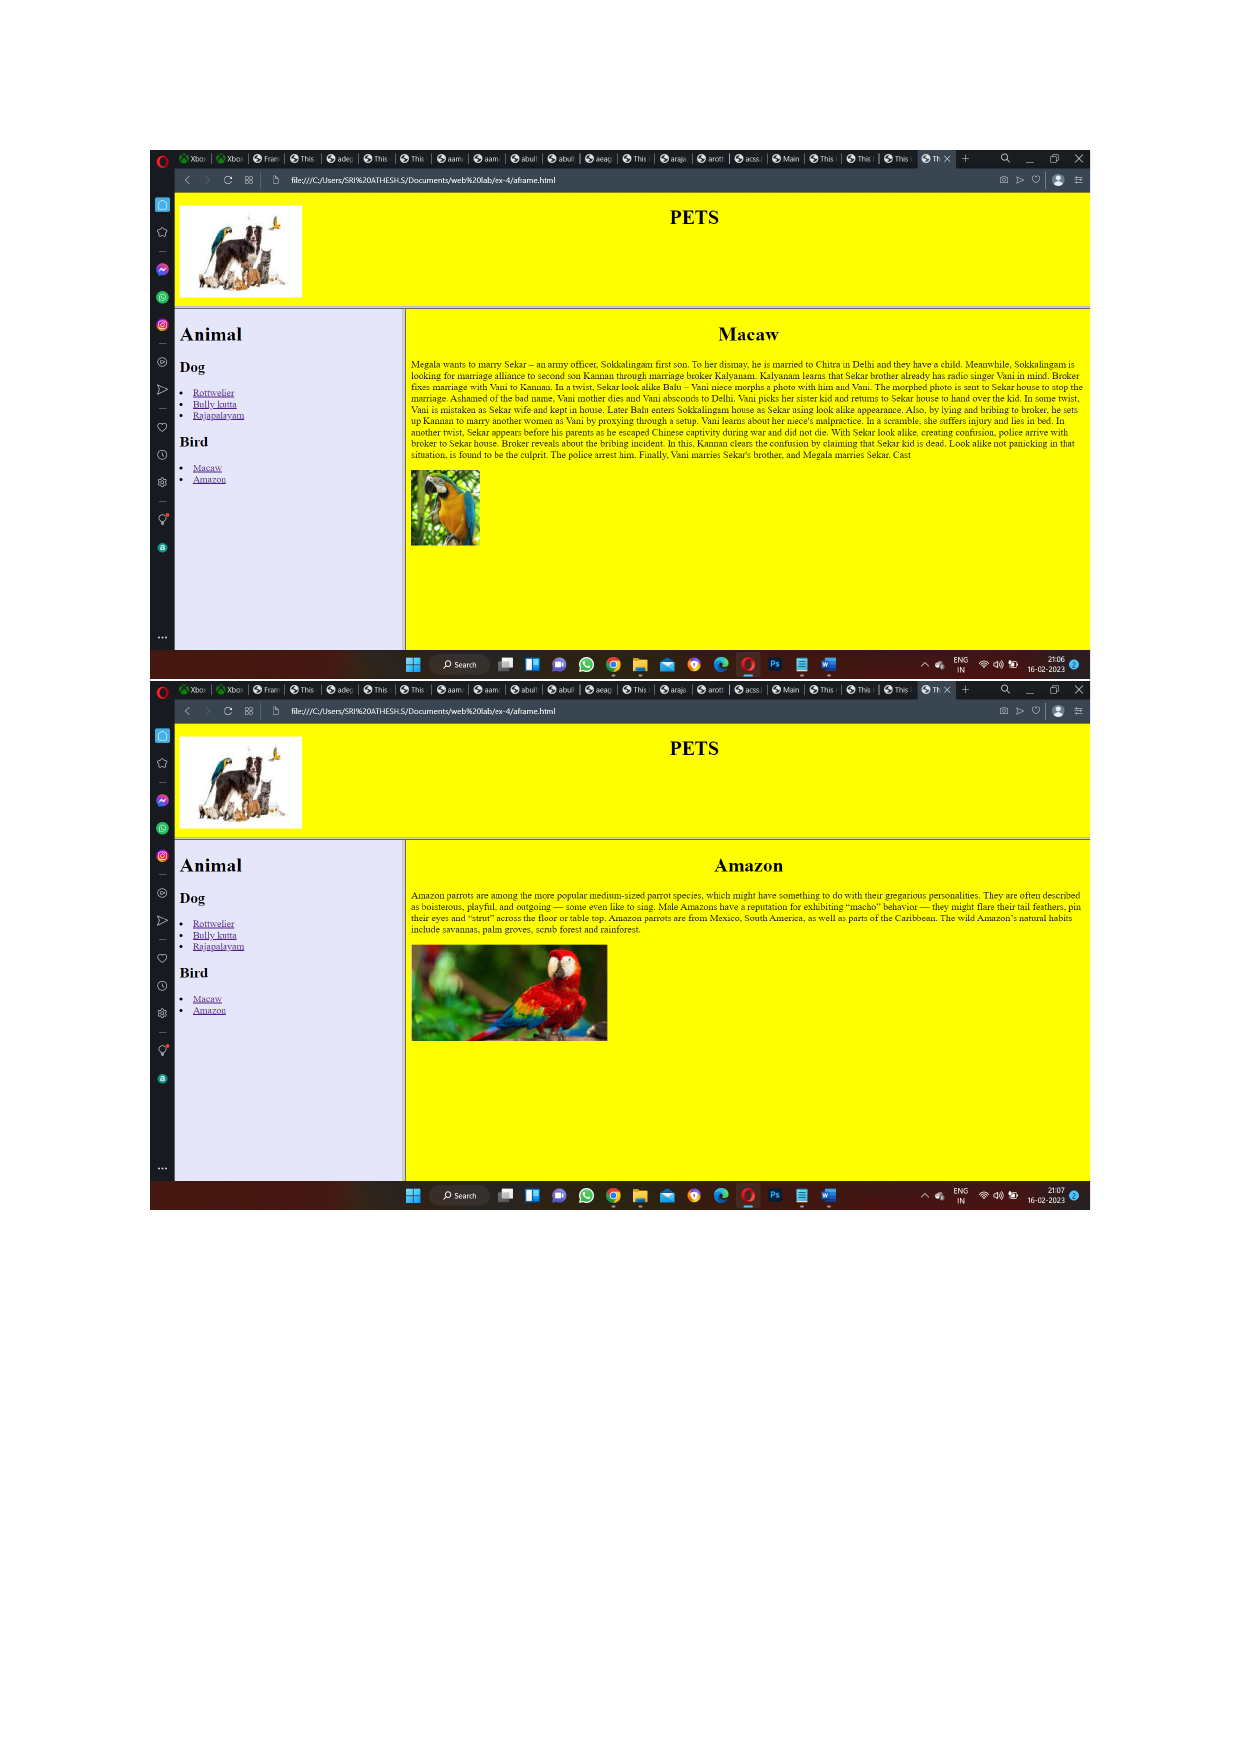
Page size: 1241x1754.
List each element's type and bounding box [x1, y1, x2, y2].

picture [150, 150, 1091, 679]
picture [150, 681, 1091, 1210]
